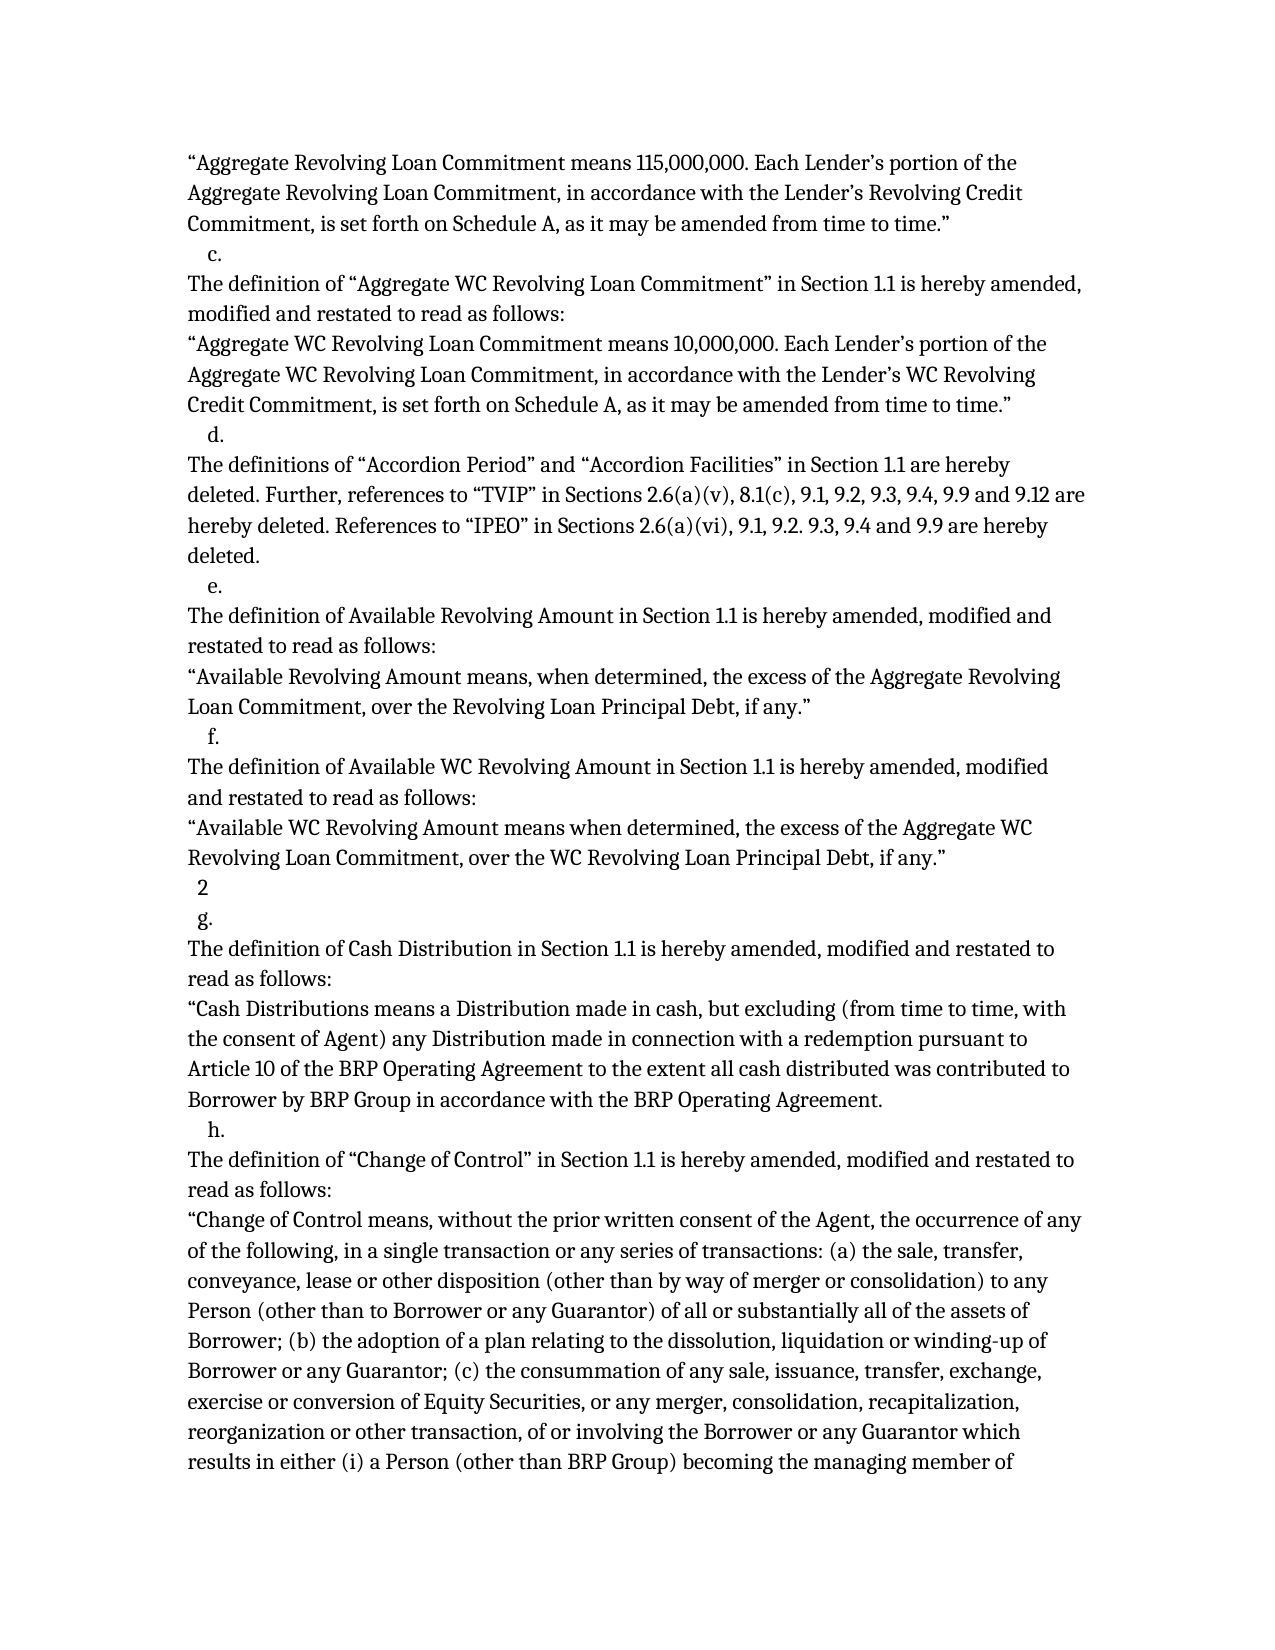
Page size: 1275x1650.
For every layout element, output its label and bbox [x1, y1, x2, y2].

text [187, 150, 1087, 1475]
